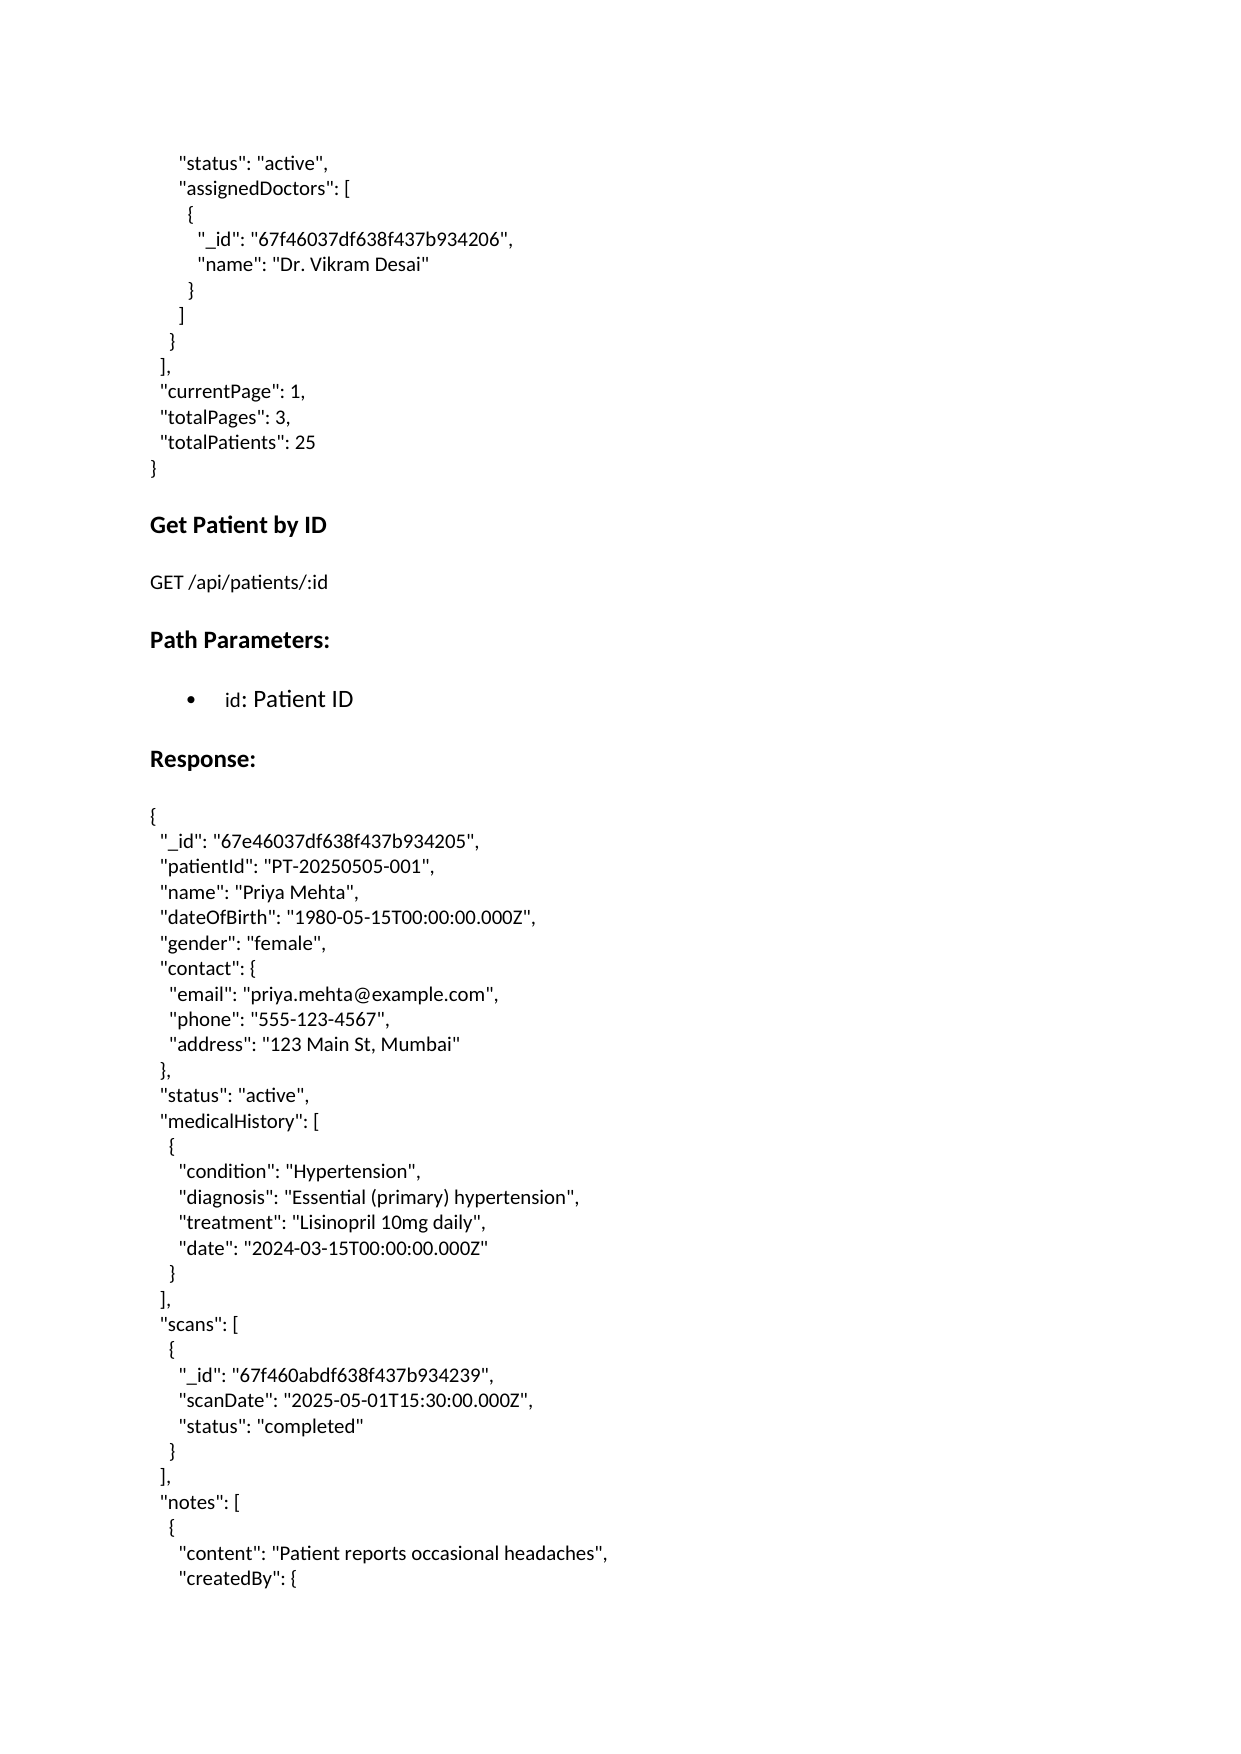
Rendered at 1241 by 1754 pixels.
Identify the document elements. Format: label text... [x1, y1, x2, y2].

text { [150, 1514, 1090, 1540]
text "condition": "Hypertension", [150, 1159, 1090, 1184]
text Response: [150, 743, 1090, 774]
text "email": "priya.mehta@example.com", [150, 981, 1090, 1006]
text { [150, 1337, 1090, 1362]
text "scanDate": "2025-05-01T15:30:00.000Z", [150, 1387, 1090, 1413]
text { [150, 803, 1090, 828]
text "address": "123 Main St, Mumbai" [150, 1032, 1090, 1057]
text "name": "Priya Mehta", [150, 879, 1090, 904]
text } [150, 277, 1090, 302]
text "status": "active", [150, 150, 1090, 175]
text "status": "completed" [150, 1413, 1090, 1438]
text "assignedDoctors": [ [150, 175, 1090, 201]
text ], [150, 353, 1090, 379]
text } [150, 328, 1090, 353]
text "dateOfBirth": "1980-05-15T00:00:00.000Z", [150, 904, 1090, 930]
text "_id": "67f46037df638f437b934206", [150, 226, 1090, 252]
text } [150, 1260, 1090, 1286]
text GET /api/patients/:id [150, 569, 1090, 595]
text ], [150, 1464, 1090, 1489]
text "_id": "67e46037df638f437b934205", [150, 828, 1090, 854]
text "medicalHistory": [ [150, 1108, 1090, 1133]
text Path Parameters: [150, 624, 1090, 654]
text } [150, 1438, 1090, 1464]
text "totalPatients": 25 [150, 429, 1090, 455]
text "content": "Patient reports occasional headaches", [150, 1540, 1090, 1565]
text } [150, 455, 1090, 480]
text "status": "active", [150, 1082, 1090, 1108]
text "createdBy": { [150, 1565, 1090, 1591]
text "scans": [ [150, 1311, 1090, 1337]
text { [150, 201, 1090, 226]
text "phone": "555-123-4567", [150, 1006, 1090, 1032]
text "totalPages": 3, [150, 404, 1090, 429]
text Get Patient by ID [150, 509, 1090, 540]
text "_id": "67f460abdf638f437b934239", [150, 1362, 1090, 1387]
text { [150, 1133, 1090, 1159]
text }, [150, 1057, 1090, 1082]
list id: Patient ID [187, 683, 1090, 714]
text "diagnosis": "Essential (primary) hypertension", [150, 1184, 1090, 1209]
text "notes": [ [150, 1489, 1090, 1514]
text "contact": { [150, 955, 1090, 981]
text "currentPage": 1, [150, 379, 1090, 404]
text "date": "2024-03-15T00:00:00.000Z" [150, 1235, 1090, 1260]
text "treatment": "Lisinopril 10mg daily", [150, 1209, 1090, 1235]
text ], [150, 1286, 1090, 1311]
text "patientId": "PT-20250505-001", [150, 854, 1090, 879]
text ] [150, 302, 1090, 328]
text "name": "Dr. Vikram Desai" [150, 252, 1090, 277]
text "gender": "female", [150, 930, 1090, 955]
